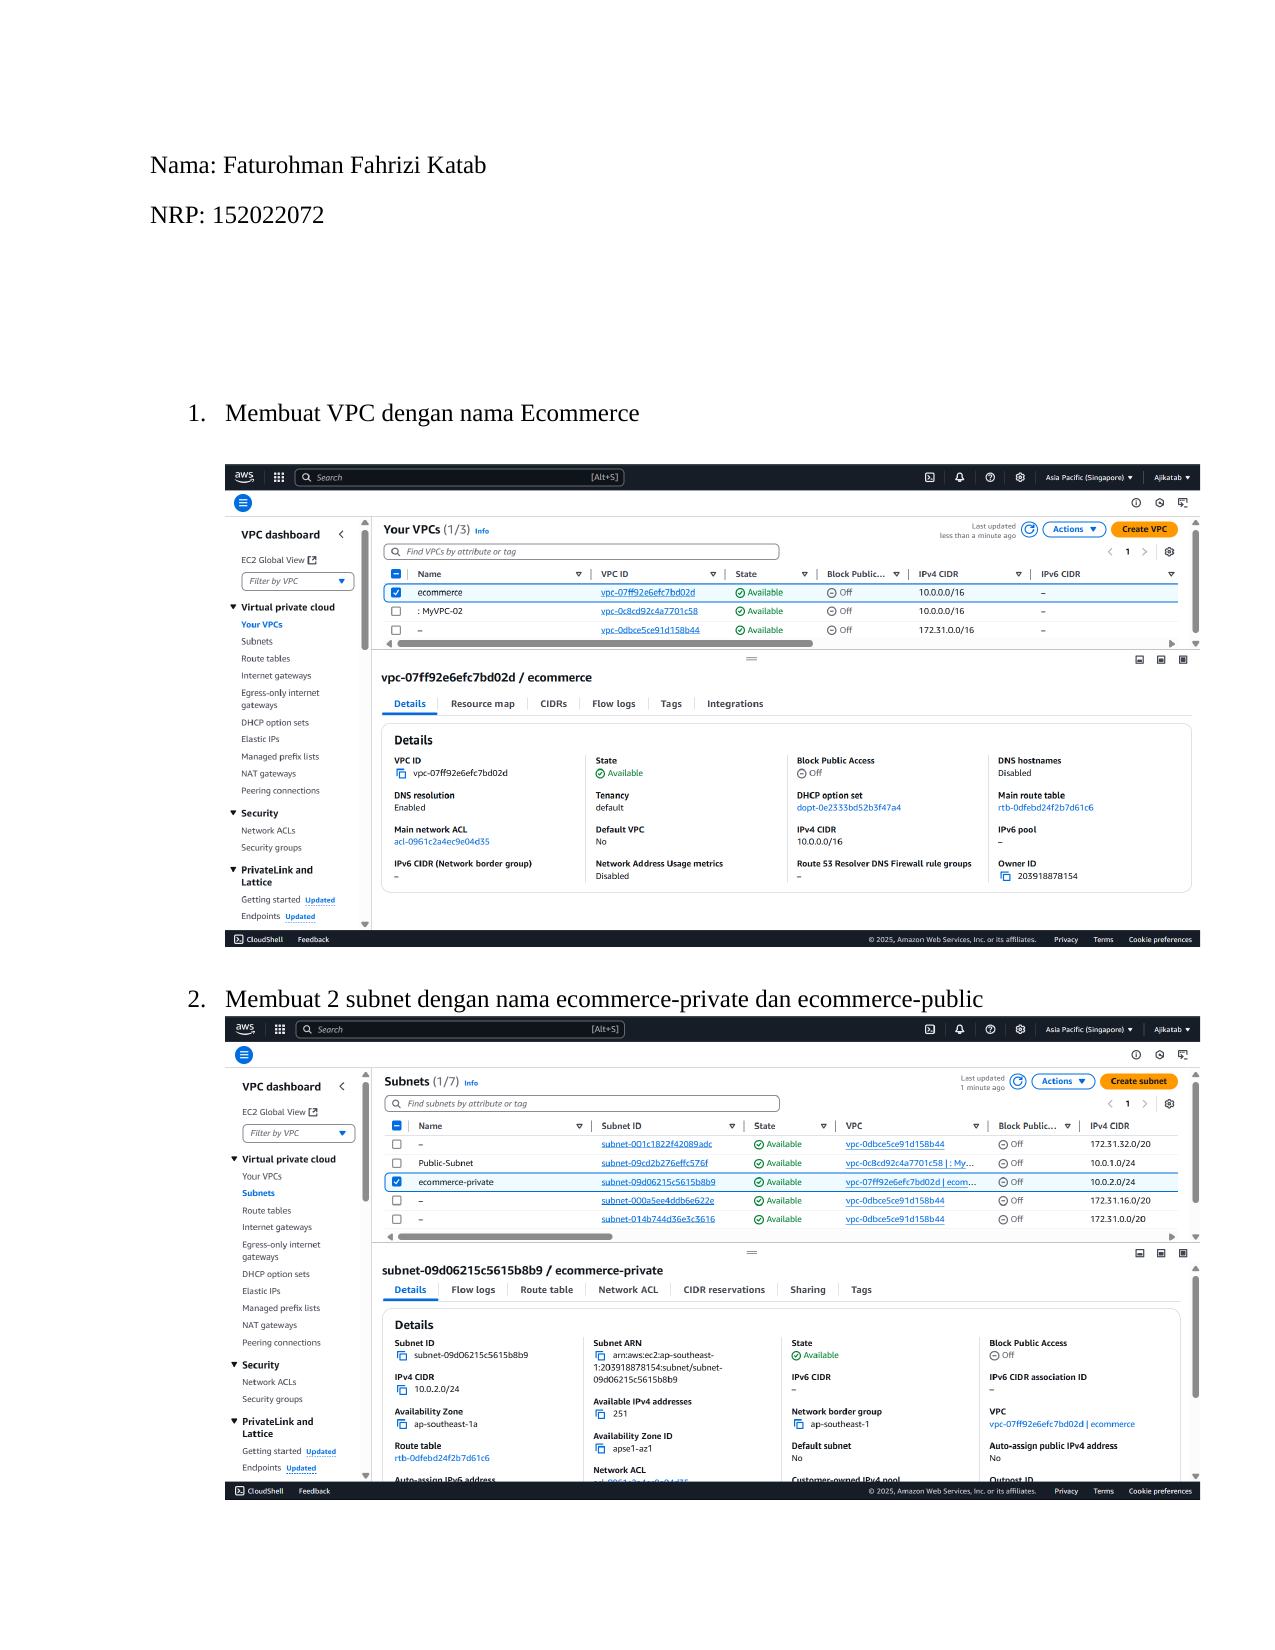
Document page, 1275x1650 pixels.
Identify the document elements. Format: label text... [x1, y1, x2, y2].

picture [225, 1016, 1200, 1500]
text Nama: Faturohman Fahrizi Katab [150, 150, 1125, 179]
picture [225, 464, 1200, 947]
text NRP: 152022072 [150, 200, 1125, 228]
list Membuat 2 subnet dengan nama ecommerce-private dan ecommerce-public [187, 984, 1125, 1012]
list Membuat VPC dengan nama Ecommerce [187, 398, 1125, 427]
